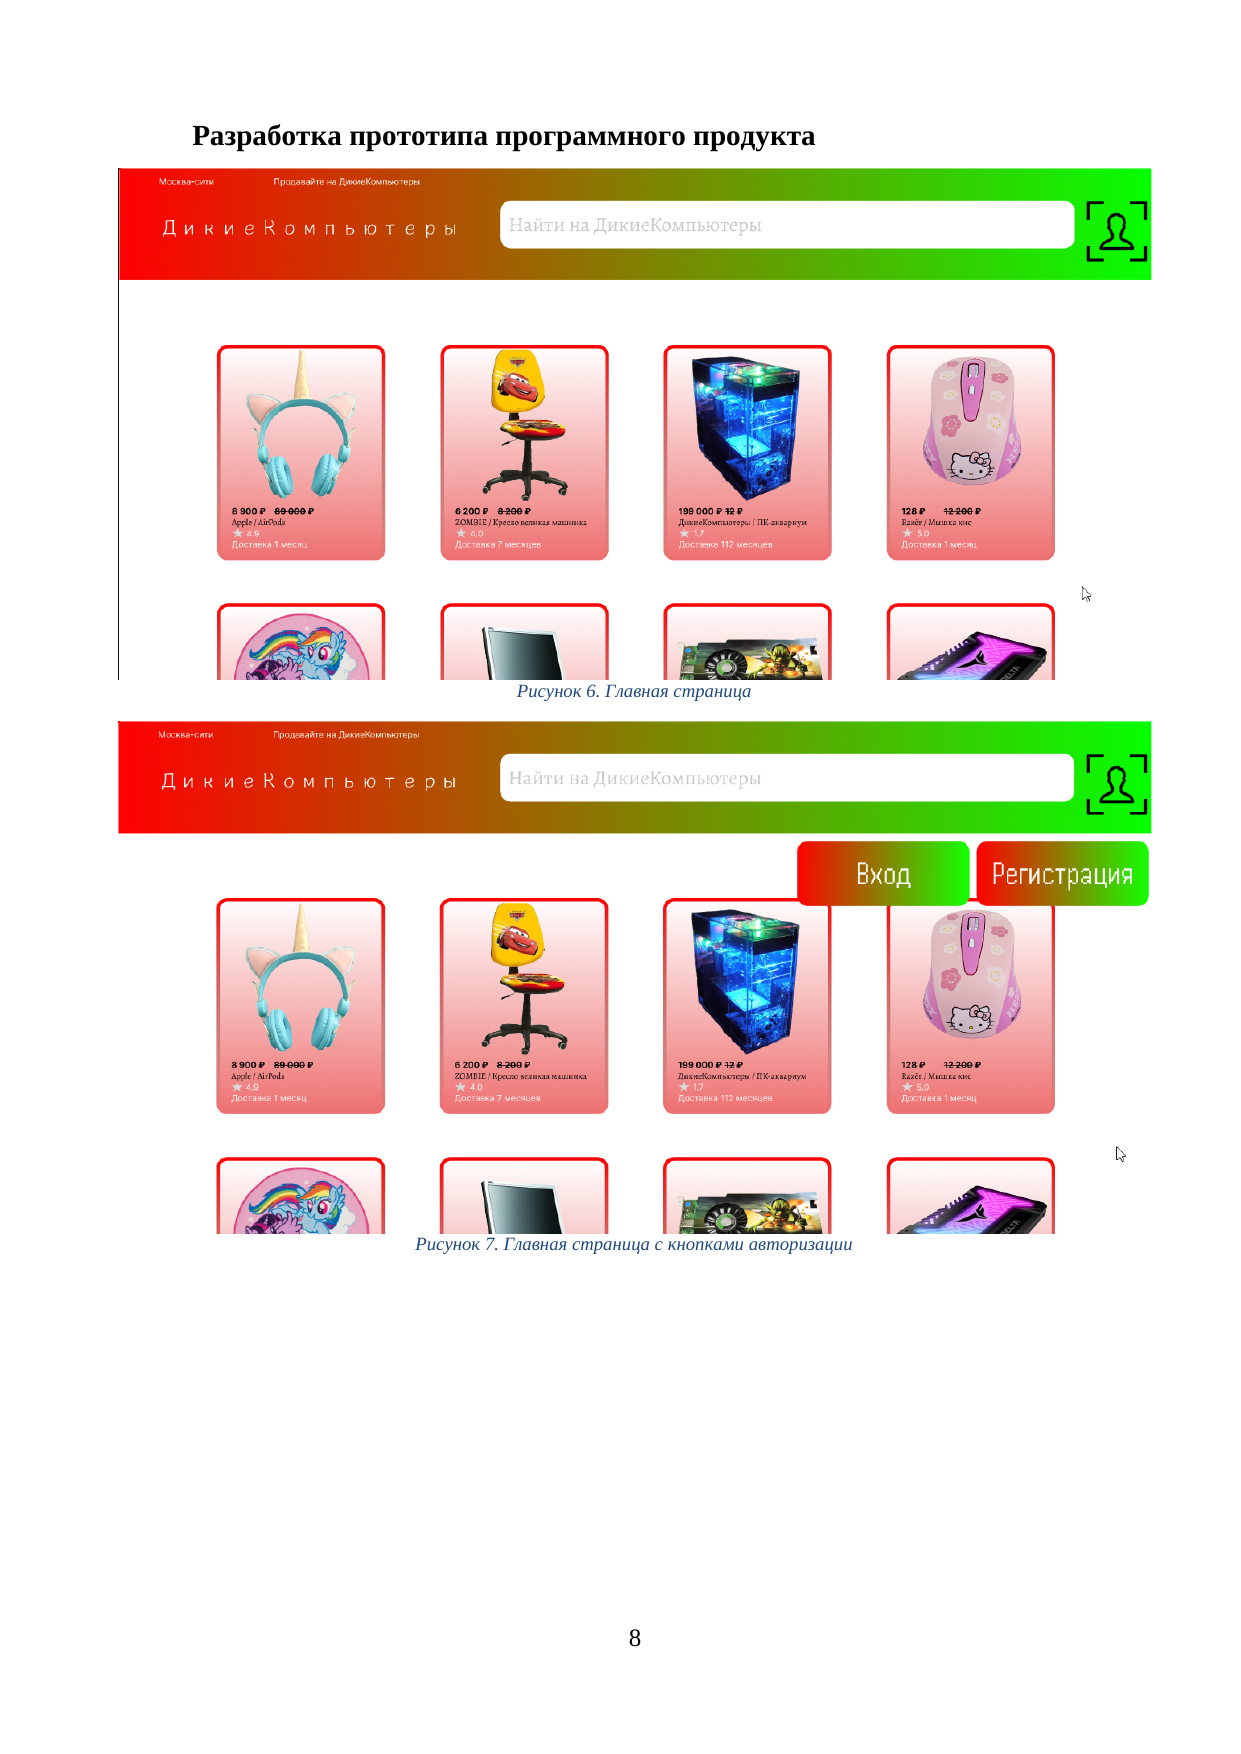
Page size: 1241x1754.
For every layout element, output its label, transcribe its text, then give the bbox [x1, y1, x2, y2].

text Рисунок 6. Главная страница [118, 680, 1152, 701]
text Рисунок 7. Главная страница с кнопками авторизации [118, 1234, 1152, 1255]
subtitle Разработка прототипа программного продукта [118, 118, 1152, 152]
picture [118, 721, 1152, 1234]
picture [118, 168, 1152, 680]
